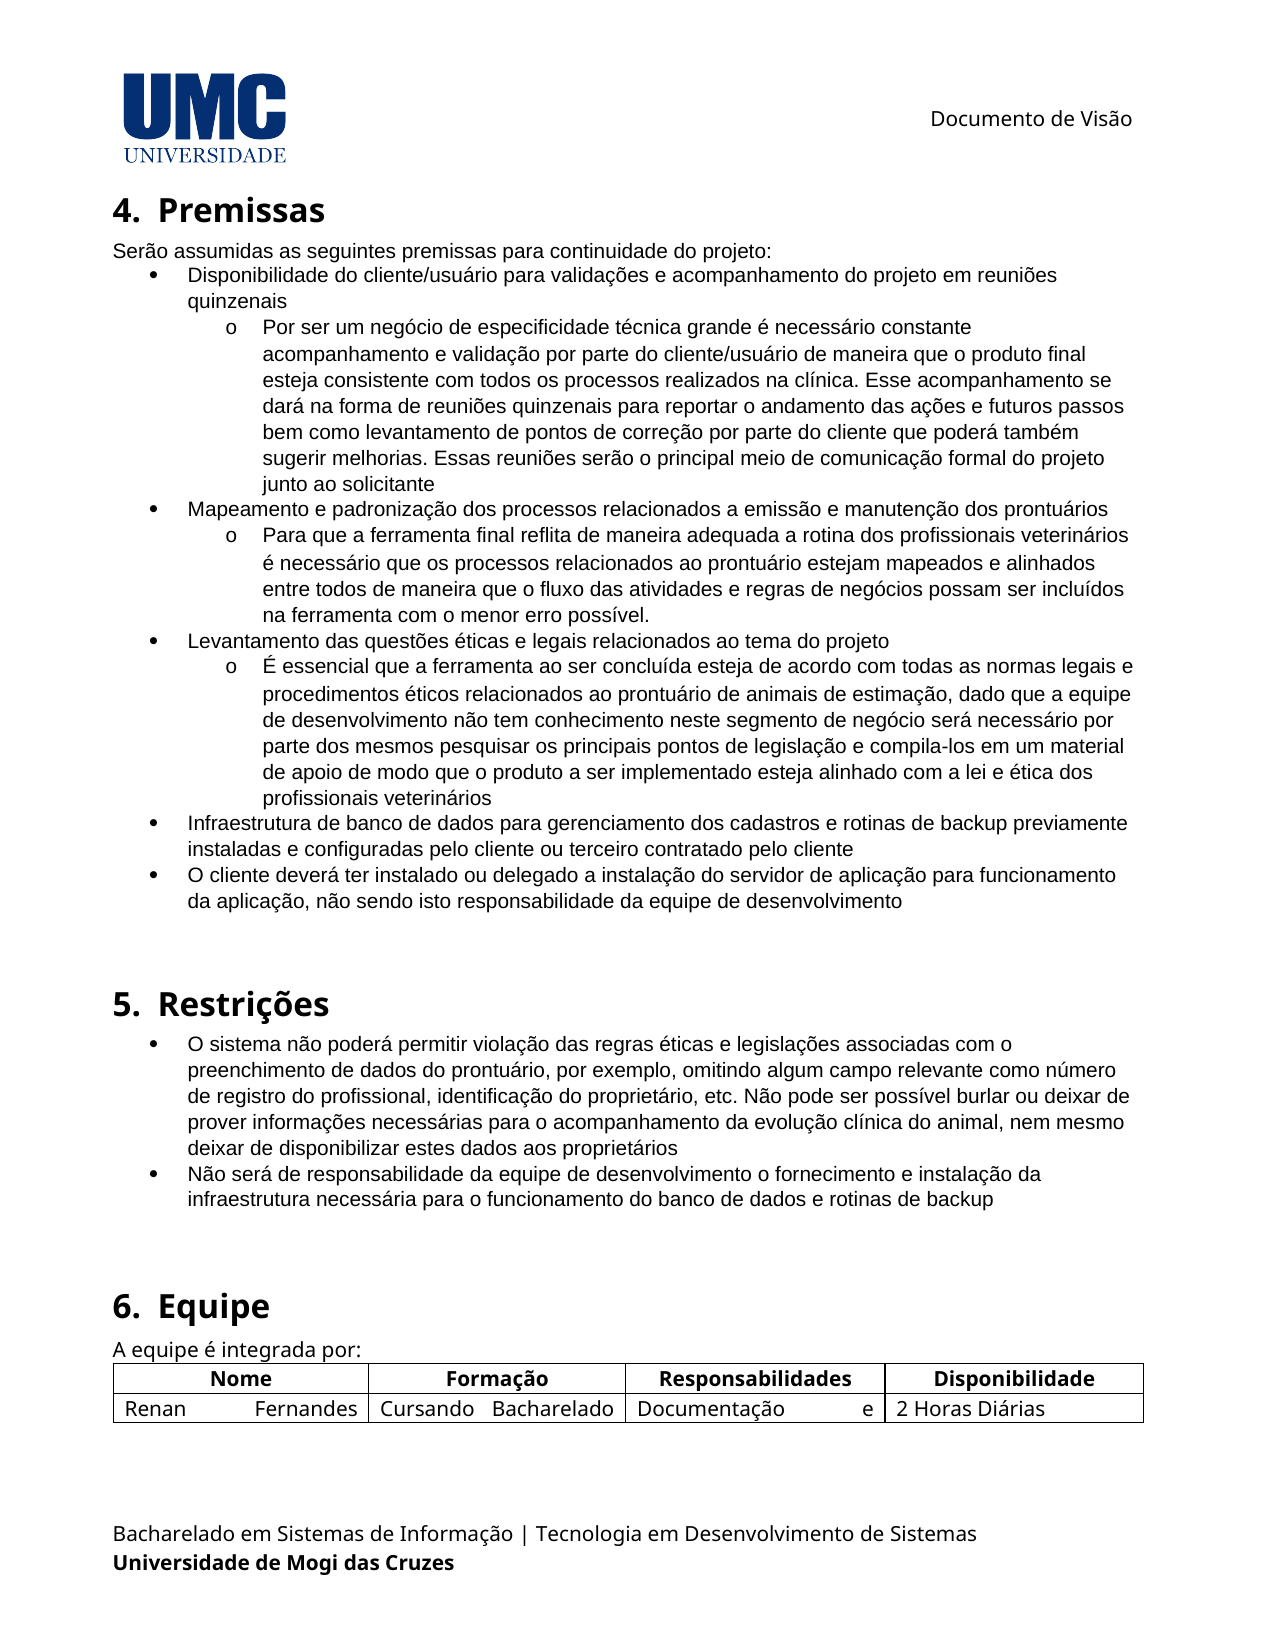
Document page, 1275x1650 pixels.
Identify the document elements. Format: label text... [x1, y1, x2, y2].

table_cell Cursando Bacharelado em Sistemas de Informação [369, 1394, 625, 1422]
list Infraestrutura de banco de dados para gerenciamento dos cadastros e rotinas de backup previamente instaladas e configuradas pelo cliente ou terceiro contratado pelo cliente [150, 811, 1144, 861]
picture [123, 73, 286, 163]
list É essencial que a ferramenta ao ser concluída esteja de acordo com todas as normas legais e procedimentos éticos relacionados ao prontuário de animais de estimação, dado que a equipe de desenvolvimento não tem conhecimento neste segmento de negócio será necessário por parte dos mesmos pesquisar os principais pontos de legislação e compila-los em um material de apoio de modo que o produto a ser implementado esteja alinhado com a lei e ética dos profissionais veterinários [225, 654, 1144, 809]
text Serão assumidas as seguintes premissas para continuidade do projeto: [112, 239, 1144, 263]
table_header Nome [114, 1364, 368, 1393]
list Para que a ferramenta final reflita de maneira adequada a rotina dos profissionais veterinários é necessário que os processos relacionados ao prontuário estejam mapeados e alinhados entre todos de maneira que o fluxo das atividades e regras de negócios possam ser incluídos na ferramenta com o menor erro possível. [225, 523, 1144, 627]
table_cell 2 Horas Diárias [886, 1394, 1143, 1422]
list Levantamento das questões éticas e legais relacionados ao tema do projeto [150, 628, 1144, 652]
table_header Responsabilidades [626, 1364, 884, 1393]
text A equipe é integrada por: [112, 1335, 1144, 1363]
list Não será de responsabilidade da equipe de desenvolvimento o fornecimento e instalação da infraestrutura necessária para o funcionamento do banco de dados e rotinas de backup [150, 1161, 1144, 1211]
subtitle Premissas [112, 187, 1144, 233]
table_cell Renan Fernandes Rodrigues [114, 1394, 368, 1422]
subtitle Equipe [112, 1283, 1144, 1329]
table_cell Documentação e desenvolvimento (Terá foco na codificação) [626, 1394, 884, 1422]
subtitle Restrições [112, 980, 1144, 1026]
list O cliente deverá ter instalado ou delegado a instalação do servidor de aplicação para funcionamento da aplicação, não sendo isto responsabilidade da equipe de desenvolvimento [150, 863, 1144, 913]
list Disponibilidade do cliente/usuário para validações e acompanhamento do projeto em reuniões quinzenais [150, 263, 1144, 313]
table_header Disponibilidade [886, 1364, 1143, 1393]
table_header Formação [369, 1364, 625, 1393]
list Por ser um negócio de especificidade técnica grande é necessário constante acompanhamento e validação por parte do cliente/usuário de maneira que o produto final esteja consistente com todos os processos realizados na clínica. Esse acompanhamento se dará na forma de reuniões quinzenais para reportar o andamento das ações e futuros passos bem como levantamento de pontos de correção por parte do cliente que poderá também sugerir melhorias. Essas reuniões serão o principal meio de comunicação formal do projeto junto ao solicitante [225, 314, 1144, 495]
list O sistema não poderá permitir violação das regras éticas e legislações associadas com o preenchimento de dados do prontuário, por exemplo, omitindo algum campo relevante como número de registro do profissional, identificação do proprietário, etc. Não pode ser possível burlar ou deixar de prover informações necessárias para o acompanhamento da evolução clínica do animal, nem mesmo deixar de disponibilizar estes dados aos proprietários [150, 1032, 1144, 1159]
list Mapeamento e padronização dos processos relacionados a emissão e manutenção dos prontuários [150, 497, 1144, 521]
